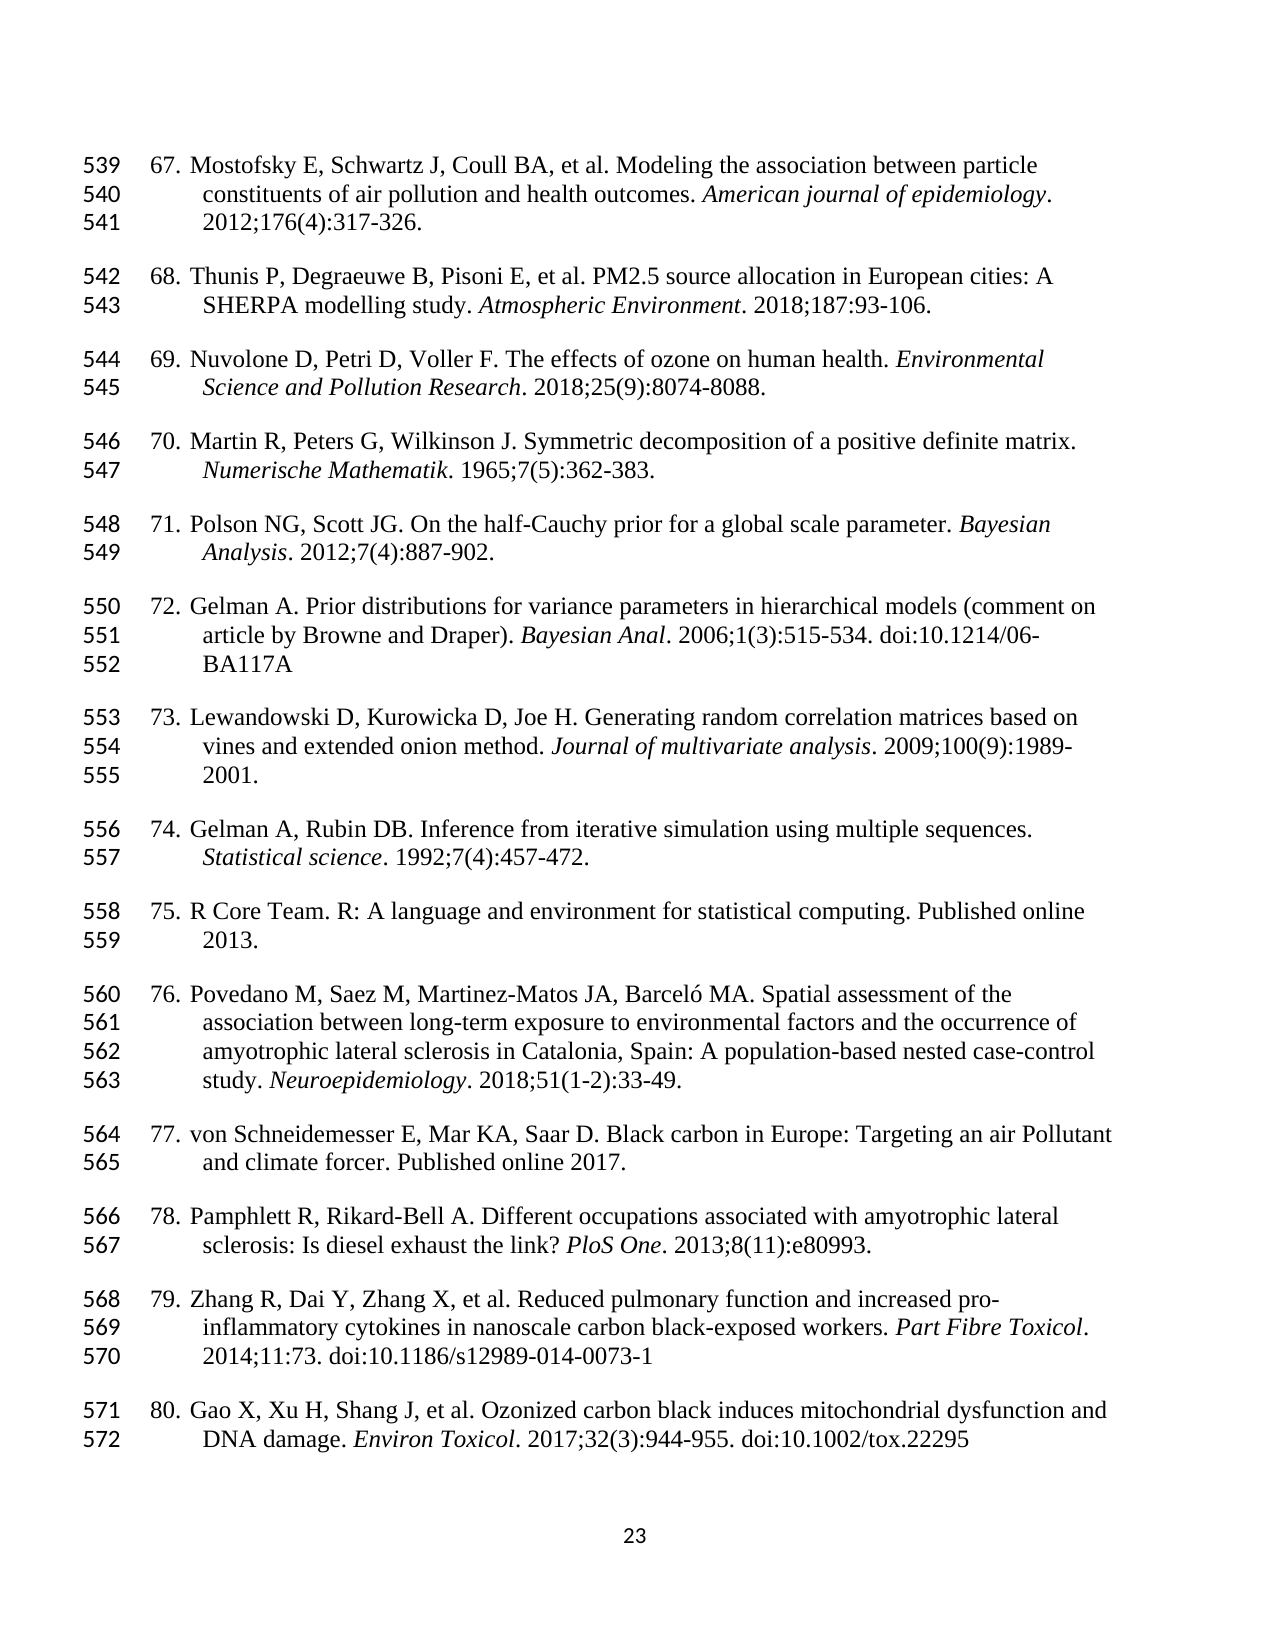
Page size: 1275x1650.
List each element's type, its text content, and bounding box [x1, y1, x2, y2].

text 77. von Schneidemesser E, Mar KA, Saar D. Black carbon in Europe: Targeting an air Pollutant and climate forcer. Published online 2017. [150, 1119, 1125, 1176]
text 70. Martin R, Peters G, Wilkinson J. Symmetric decomposition of a positive definite matrix. Numerische Mathematik. 1965;7(5):362-383. [150, 426, 1125, 484]
text 76. Povedano M, Saez M, Martinez-Matos JA, Barceló MA. Spatial assessment of the association between long-term exposure to environmental factors and the occurrence of amyotrophic lateral sclerosis in Catalonia, Spain: A population-based nested case-control study. Neuroepidemiology. 2018;51(1-2):33-49. [150, 979, 1125, 1094]
text 68. Thunis P, Degraeuwe B, Pisoni E, et al. PM2.5 source allocation in European cities: A SHERPA modelling study. Atmospheric Environment. 2018;187:93-106. [150, 261, 1125, 319]
text 80. Gao X, Xu H, Shang J, et al. Ozonized carbon black induces mitochondrial dysfunction and DNA damage. Environ Toxicol. 2017;32(3):944-955. doi:10.1002/tox.22295 [150, 1395, 1125, 1452]
text 79. Zhang R, Dai Y, Zhang X, et al. Reduced pulmonary function and increased pro-inflammatory cytokines in nanoscale carbon black-exposed workers. Part Fibre Toxicol. 2014;11:73. doi:10.1186/s12989-014-0073-1 [150, 1284, 1125, 1370]
text 75. R Core Team. R: A language and environment for statistical computing. Published online 2013. [150, 896, 1125, 954]
text 74. Gelman A, Rubin DB. Inference from iterative simulation using multiple sequences. Statistical science. 1992;7(4):457-472. [150, 814, 1125, 871]
text 67. Mostofsky E, Schwartz J, Coull BA, et al. Modeling the association between particle constituents of air pollution and health outcomes. American journal of epidemiology. 2012;176(4):317-326. [150, 150, 1125, 236]
text 72. Gelman A. Prior distributions for variance parameters in hierarchical models (comment on article by Browne and Draper). Bayesian Anal. 2006;1(3):515-534. doi:10.1214/06-BA117A [150, 591, 1125, 677]
text 71. Polson NG, Scott JG. On the half-Cauchy prior for a global scale parameter. Bayesian Analysis. 2012;7(4):887-902. [150, 509, 1125, 566]
text 73. Lewandowski D, Kurowicka D, Joe H. Generating random correlation matrices based on vines and extended onion method. Journal of multivariate analysis. 2009;100(9):1989-2001. [150, 702, 1125, 789]
text 78. Pamphlett R, Rikard-Bell A. Different occupations associated with amyotrophic lateral sclerosis: Is diesel exhaust the link? PloS One. 2013;8(11):e80993. [150, 1201, 1125, 1259]
text 69. Nuvolone D, Petri D, Voller F. The effects of ozone on human health. Environmental Science and Pollution Research. 2018;25(9):8074-8088. [150, 344, 1125, 401]
